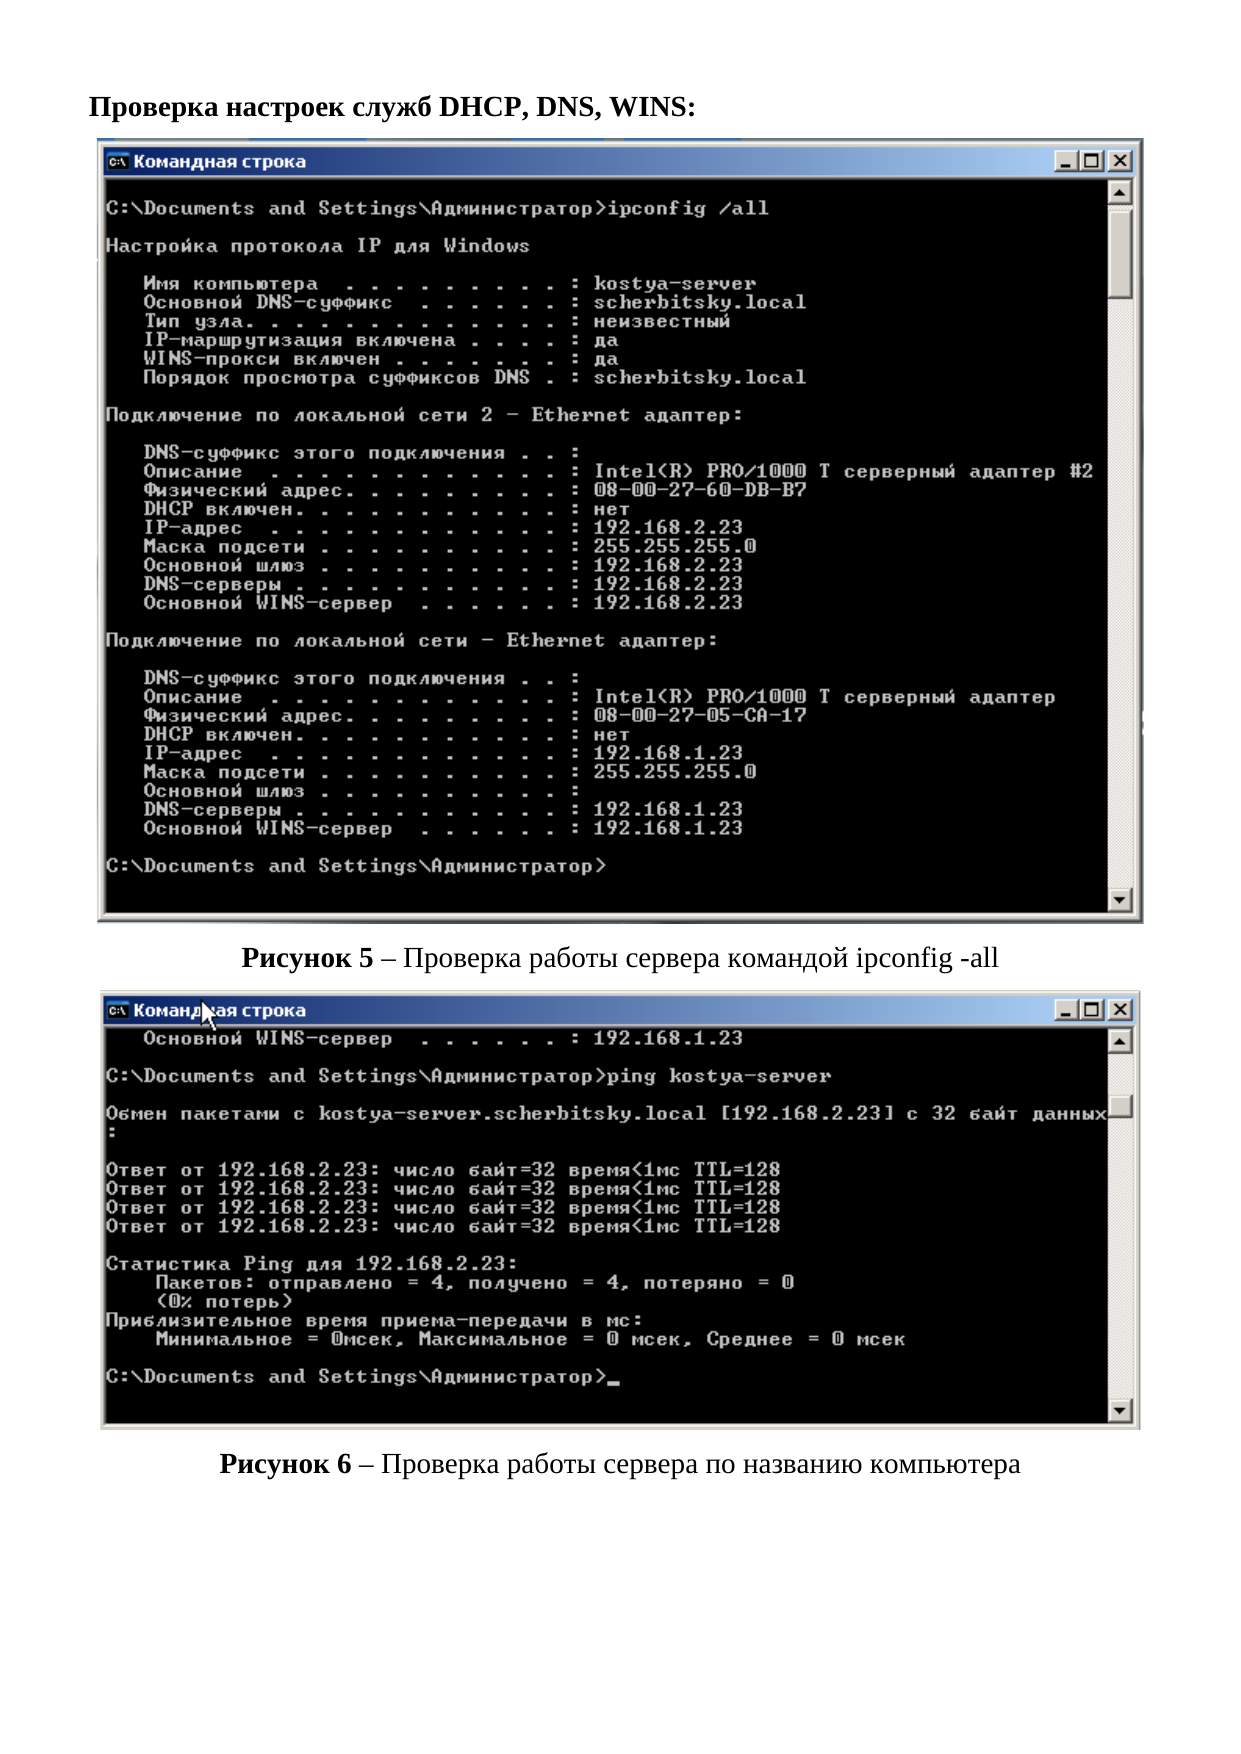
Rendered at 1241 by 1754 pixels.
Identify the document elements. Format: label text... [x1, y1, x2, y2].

picture [96, 138, 1144, 924]
text Проверка настроек служб DHCP, DNS, WINS: [89, 89, 1152, 122]
picture [100, 990, 1141, 1430]
text Рисунок 6 – Проверка работы сервера по названию компьютера [89, 1446, 1152, 1480]
text Рисунок 5 – Проверка работы сервера командой ipconfig -all [89, 940, 1152, 974]
